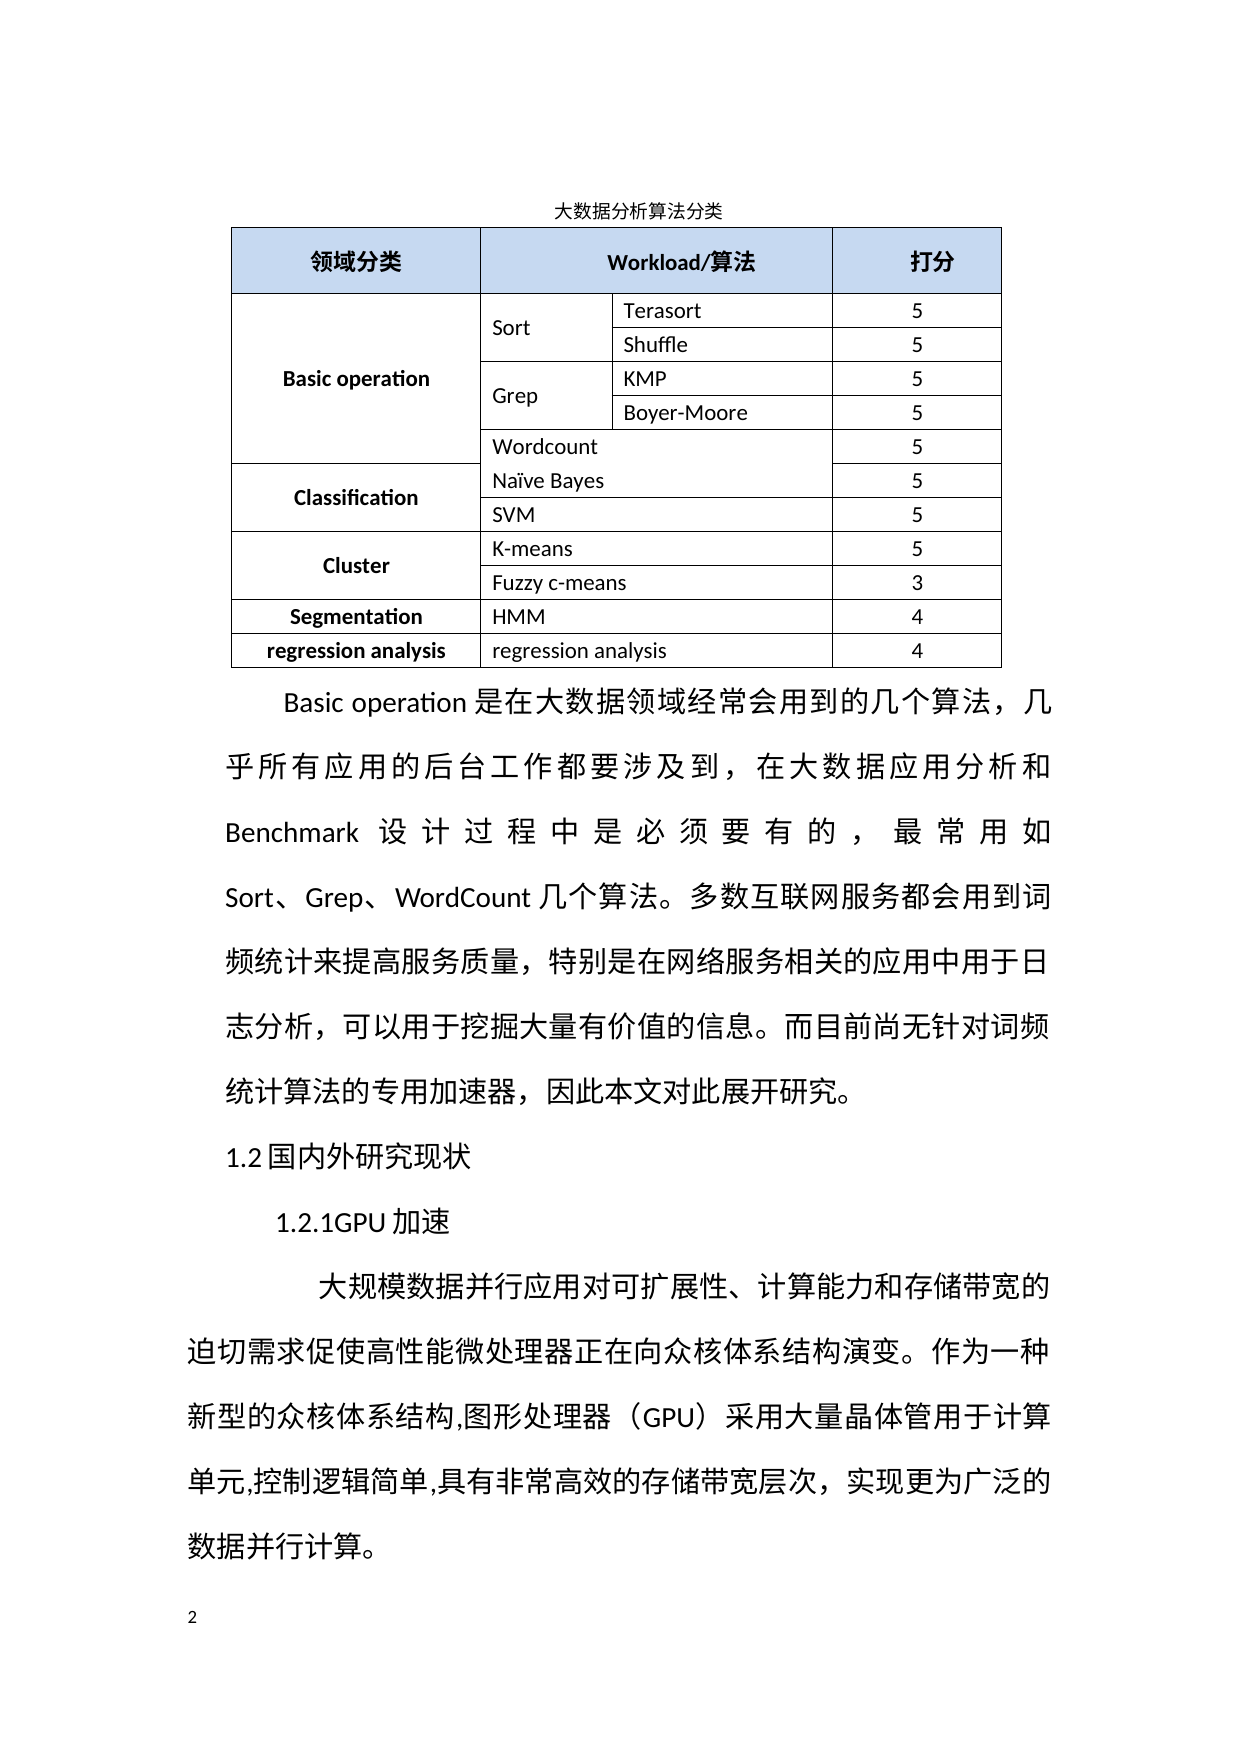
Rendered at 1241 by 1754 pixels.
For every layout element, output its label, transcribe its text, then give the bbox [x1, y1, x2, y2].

table_cell Sort [481, 294, 612, 361]
table_cell 5 [833, 532, 1001, 565]
text 1.2.1GPU加速 [187, 1188, 1053, 1253]
table_cell Shuffle [613, 328, 832, 361]
table_cell 4 [833, 634, 1001, 667]
table_header Workload/算法 [481, 228, 832, 293]
table_cell 5 [833, 430, 1001, 463]
table_cell Fuzzy c-means [481, 566, 832, 599]
table_cell Naïve Bayes [481, 463, 832, 497]
table_cell HMM [481, 600, 832, 633]
table_cell 5 [833, 328, 1001, 361]
table_cell regression analysis [481, 634, 832, 667]
table_cell Grep [481, 362, 612, 429]
table_cell Wordcount [481, 430, 832, 463]
list Basic operation是在大数据领域经常会用到的几个算法，几乎所有应用的后台工作都要涉及到，在大数据应用分析和Benchmark设计过程中是必须要有的，最常用如Sort、Grep、WordCount几个算法。多数互联网服务都会用到词频统计来提高服务质量，特别是在网络服务相关的应用中用于日志分析，可以用于挖掘大量有价值的信息。而目前尚无针对词频统计算法的专用加速器，因此本文对此展开研究。 [225, 668, 1053, 1123]
table_cell Boyer-Moore [613, 396, 832, 429]
table_cell Segmentation [232, 600, 480, 633]
text 大规模数据并行应用对可扩展性、计算能力和存储带宽的迫切需求促使高性能微处理器正在向众核体系结构演变。作为一种新型的众核体系结构,图形处理器（GPU）采用大量晶体管用于计算单元,控制逻辑简单,具有非常高效的存储带宽层次，实现更为广泛的数据并行计算。 [187, 1253, 1053, 1578]
table_cell Basic operation [232, 294, 480, 463]
table_cell K-means [481, 532, 832, 565]
table_cell SVM [481, 498, 832, 531]
table_cell 5 [833, 362, 1001, 395]
table_cell KMP [613, 362, 832, 395]
table_cell 5 [833, 396, 1001, 429]
table_cell 3 [833, 566, 1001, 599]
table_cell 4 [833, 600, 1001, 633]
table_cell Classification [232, 464, 480, 531]
table_cell Cluster [232, 532, 480, 599]
table_cell Terasort [613, 294, 832, 327]
text 大数据分析算法分类 [187, 194, 1053, 227]
table_header 领域分类 [232, 228, 480, 293]
table_cell 5 [833, 294, 1001, 327]
table_cell 5 [833, 464, 1001, 497]
text 1.2国内外研究现状 [187, 1123, 1053, 1188]
table_header 打分 [833, 228, 1001, 293]
table_cell regression analysis [232, 634, 480, 667]
table_cell 5 [833, 498, 1001, 531]
